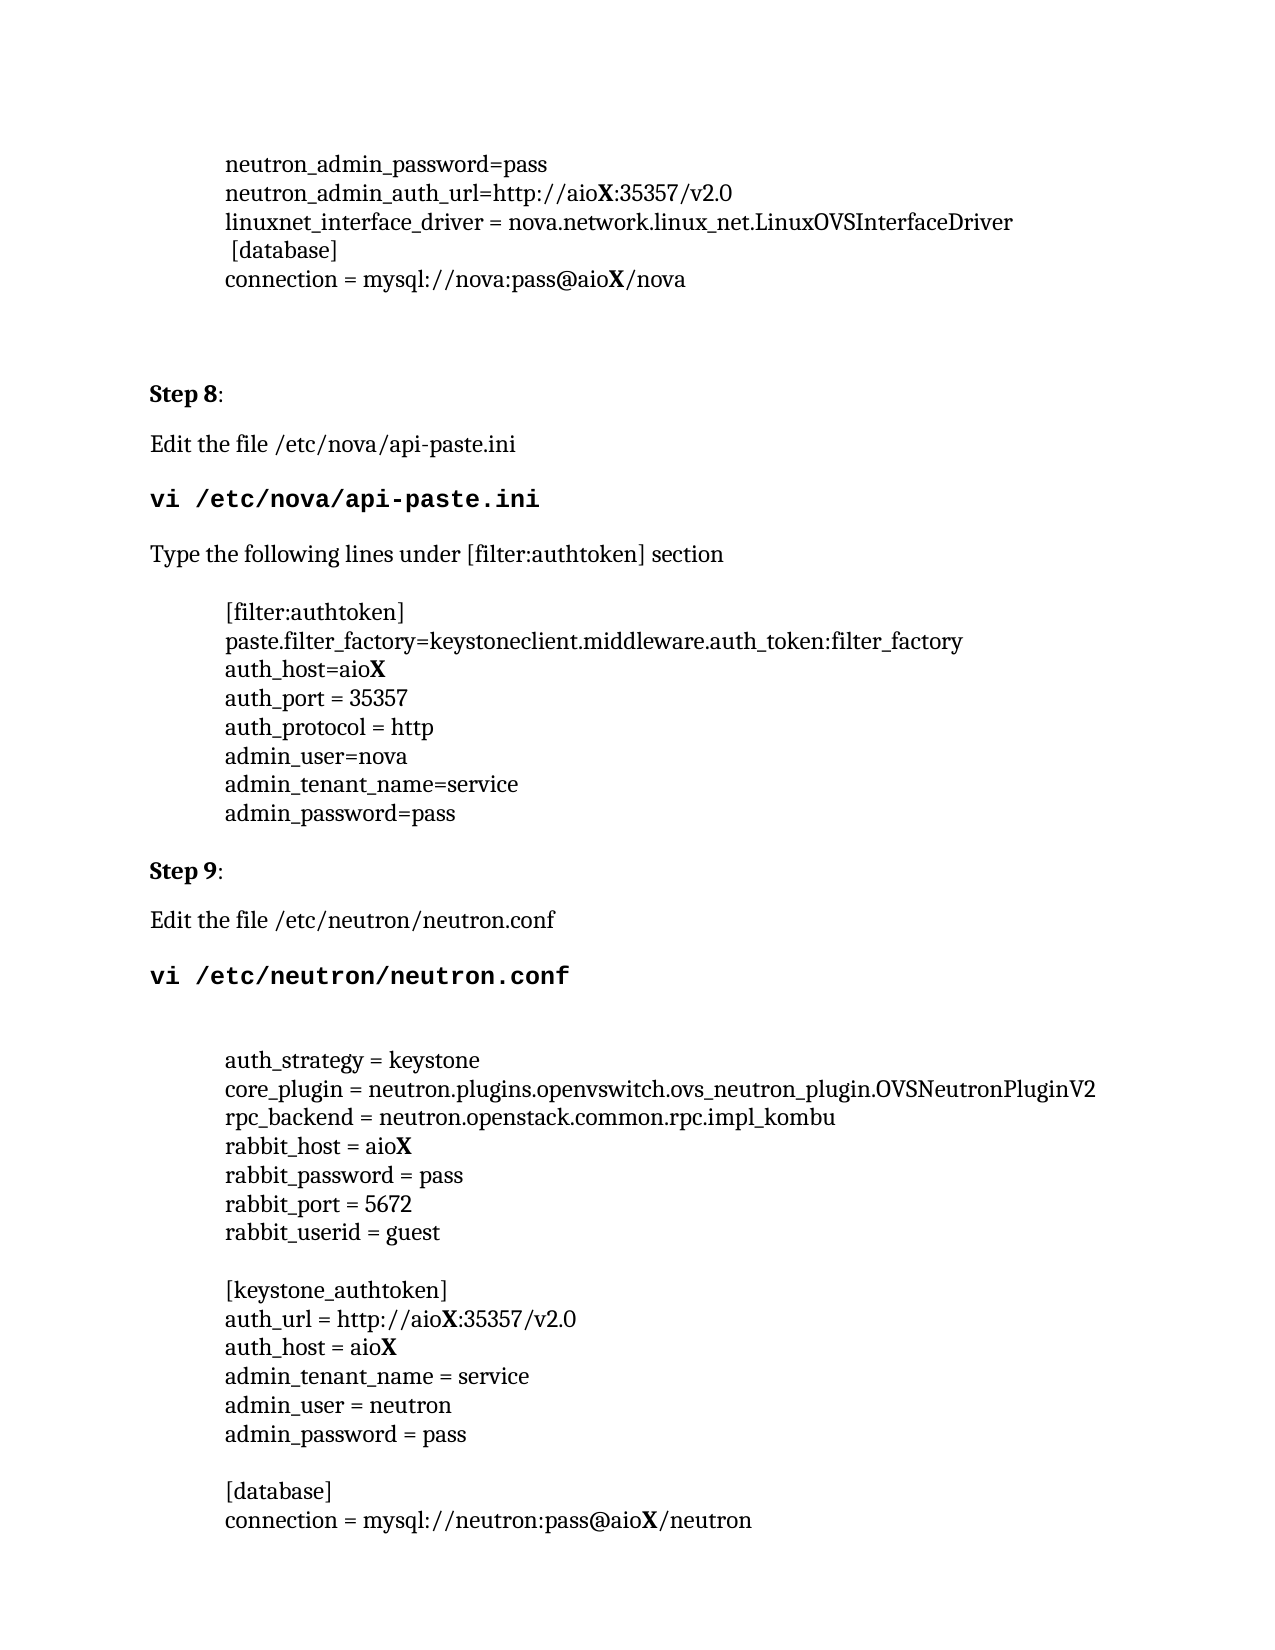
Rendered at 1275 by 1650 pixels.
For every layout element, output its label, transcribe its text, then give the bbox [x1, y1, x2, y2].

text neutron_admin_auth_url=http://aioX:35357/v2.0 [225, 179, 1125, 207]
text core_plugin = neutron.plugins.openvswitch.ovs_neutron_plugin.OVSNeutronPluginV2 [225, 1074, 1125, 1103]
text Edit the file /etc/nova/api-paste.ini [150, 429, 1125, 458]
text linuxnet_interface_driver = nova.network.linux_net.LinuxOVSInterfaceDriver [225, 207, 1125, 236]
text vi /etc/neutron/neutron.conf [150, 964, 1125, 992]
text rabbit_host = aioX [225, 1132, 1125, 1161]
text neutron_admin_password=pass [225, 150, 1125, 179]
text auth_protocol = http [225, 713, 1125, 742]
text admin_user=nova [225, 742, 1125, 770]
text admin_password = pass [225, 1419, 1125, 1448]
text auth_host=aioX [225, 655, 1125, 684]
text [filter:authtoken] [225, 598, 1125, 627]
text Edit the file /etc/neutron/neutron.conf [150, 906, 1125, 935]
text auth_strategy = keystone [225, 1046, 1125, 1074]
text admin_tenant_name = service [225, 1362, 1125, 1391]
text admin_tenant_name=service [225, 770, 1125, 799]
text connection = mysql://nova:pass@aioX/nova [225, 265, 1125, 294]
text admin_password=pass [225, 799, 1125, 828]
text Type the following lines under [filter:authtoken] section [150, 540, 1125, 569]
text connection = mysql://neutron:pass@aioX/neutron [225, 1506, 1125, 1534]
text admin_user = neutron [225, 1391, 1125, 1419]
text auth_host = aioX [225, 1333, 1125, 1362]
text auth_port = 35357 [225, 684, 1125, 713]
text [keystone_authtoken] [225, 1276, 1125, 1304]
text Step 8: [150, 380, 1125, 409]
text rabbit_userid = guest [225, 1218, 1125, 1247]
text rabbit_port = 5672 [225, 1189, 1125, 1218]
text [database] [225, 1477, 1125, 1506]
text rpc_backend = neutron.openstack.common.rpc.impl_kombu [225, 1103, 1125, 1132]
text [database] [225, 236, 1125, 265]
text rabbit_password = pass [225, 1161, 1125, 1189]
text Step 9: [150, 857, 1125, 885]
text auth_url = http://aioX:35357/v2.0 [225, 1304, 1125, 1333]
text vi /etc/nova/api-paste.ini [150, 487, 1125, 515]
text paste.filter_factory=keystoneclient.middleware.auth_token:filter_factory [225, 627, 1125, 655]
